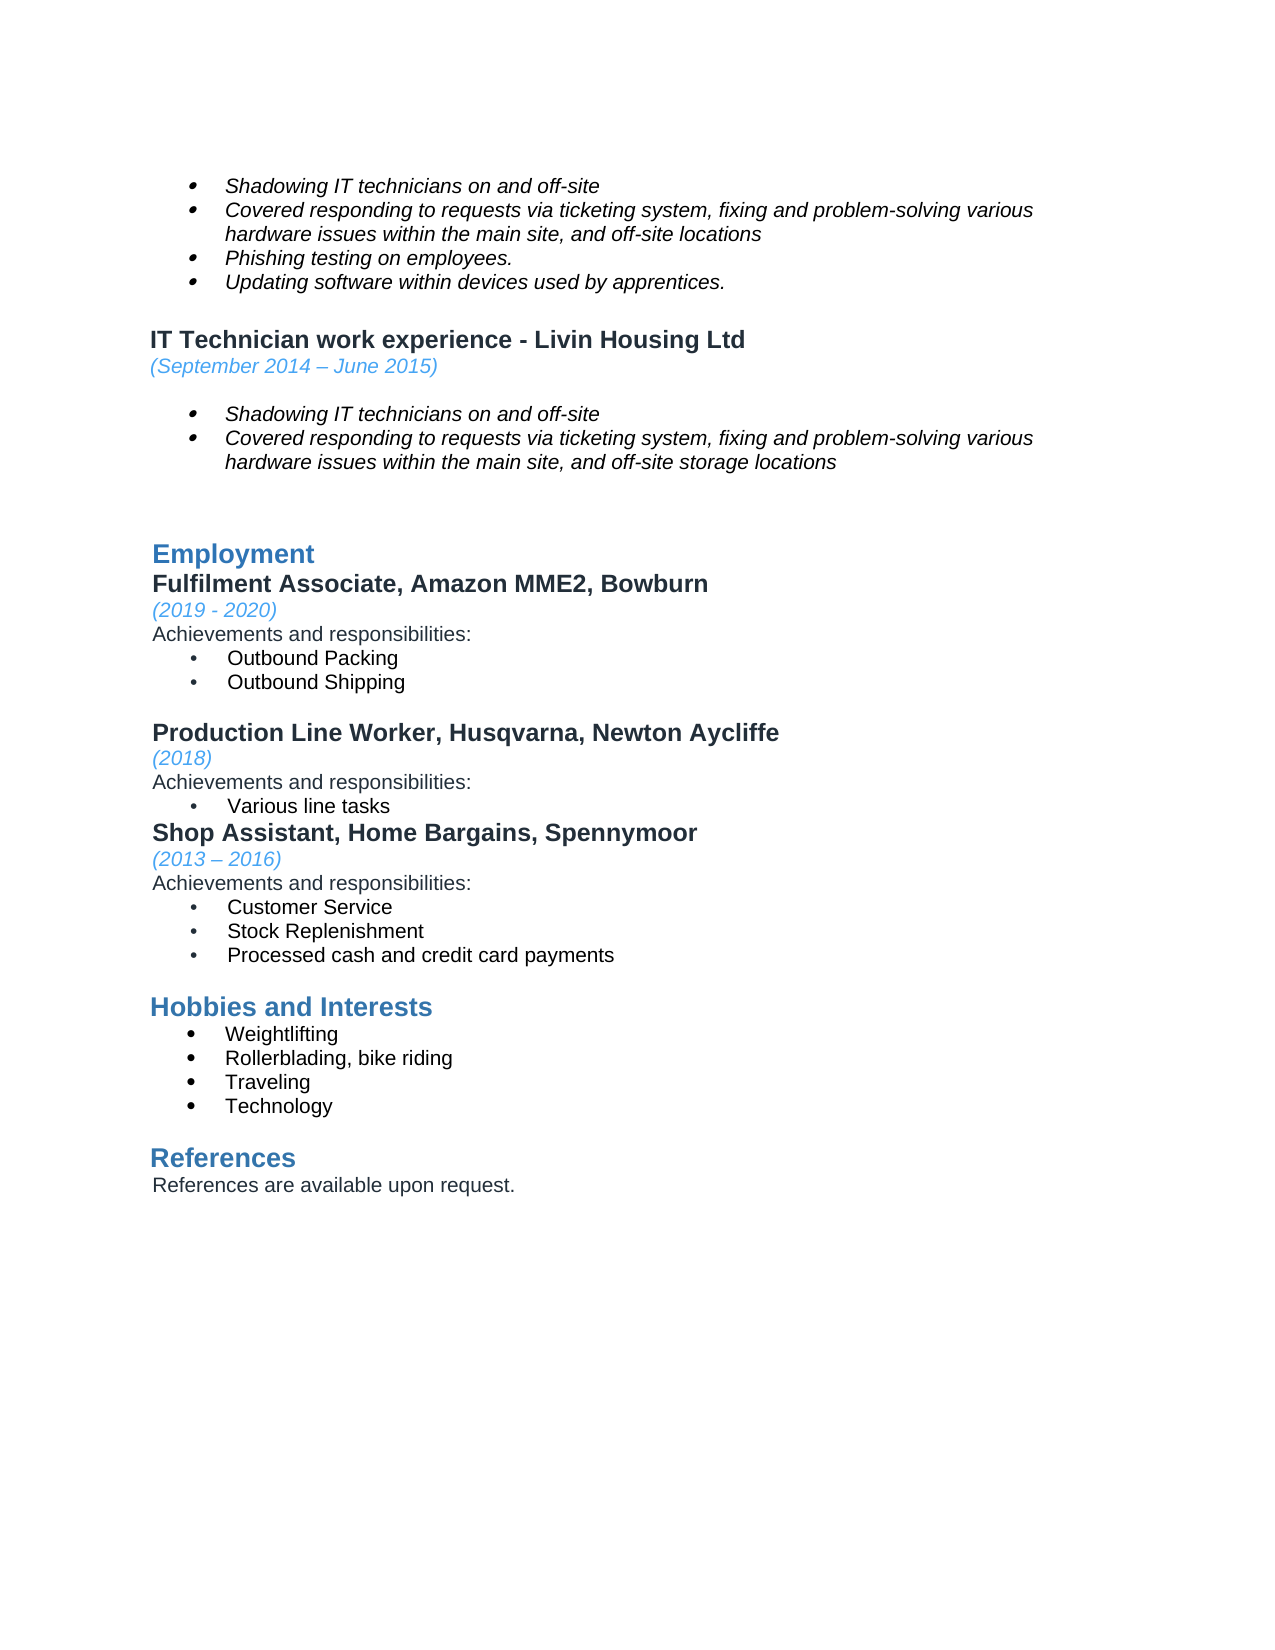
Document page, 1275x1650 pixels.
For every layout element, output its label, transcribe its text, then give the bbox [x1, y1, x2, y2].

text Fulfilment Associate, Amazon MME2, Bowburn [152, 569, 1125, 598]
list Updating software within devices used by apprentices. [187, 270, 1125, 294]
list Shadowing IT technicians on and off-site [187, 402, 1125, 426]
text Achievements and responsibilities: [152, 770, 1125, 794]
list Weightlifting [187, 1022, 1125, 1046]
text Production Line Worker, Husqvarna, Newton Aycliffe [152, 717, 1125, 746]
list Phishing testing on employees. [187, 246, 1125, 270]
list Shadowing IT technicians on and off-site [187, 174, 1125, 198]
text (2019 - 2020) [152, 598, 1125, 622]
text Hobbies and Interests [150, 991, 1125, 1022]
list Outbound Shipping [190, 669, 1125, 693]
list Covered responding to requests via ticketing system, fixing and problem-solving various hardware issues within the main site, and off-site storage locations [187, 426, 1125, 474]
list Covered responding to requests via ticketing system, fixing and problem-solving various hardware issues within the main site, and off-site locations [187, 198, 1125, 246]
text Employment [152, 538, 1125, 569]
text Achievements and responsibilities: [152, 622, 1125, 646]
text IT Technician work experience - Livin Housing Ltd [150, 325, 1125, 354]
list Technology [187, 1094, 1125, 1118]
text (2013 – 2016) [152, 847, 1125, 871]
text References are available upon request. [152, 1173, 1125, 1197]
list Outbound Packing [190, 646, 1125, 669]
list Traveling [187, 1070, 1125, 1094]
list Customer Service [190, 895, 1125, 919]
list Stock Replenishment [190, 919, 1125, 943]
list Processed cash and credit card payments [190, 943, 1125, 967]
list Rollerblading, bike riding [187, 1046, 1125, 1070]
text References [150, 1142, 1125, 1173]
text (2018) [152, 746, 1125, 770]
list Various line tasks [190, 794, 1125, 818]
text Shop Assistant, Home Bargains, Spennymoor [152, 818, 1125, 847]
text Achievements and responsibilities: [152, 871, 1125, 895]
text (September 2014 – June 2015) [150, 354, 1125, 378]
